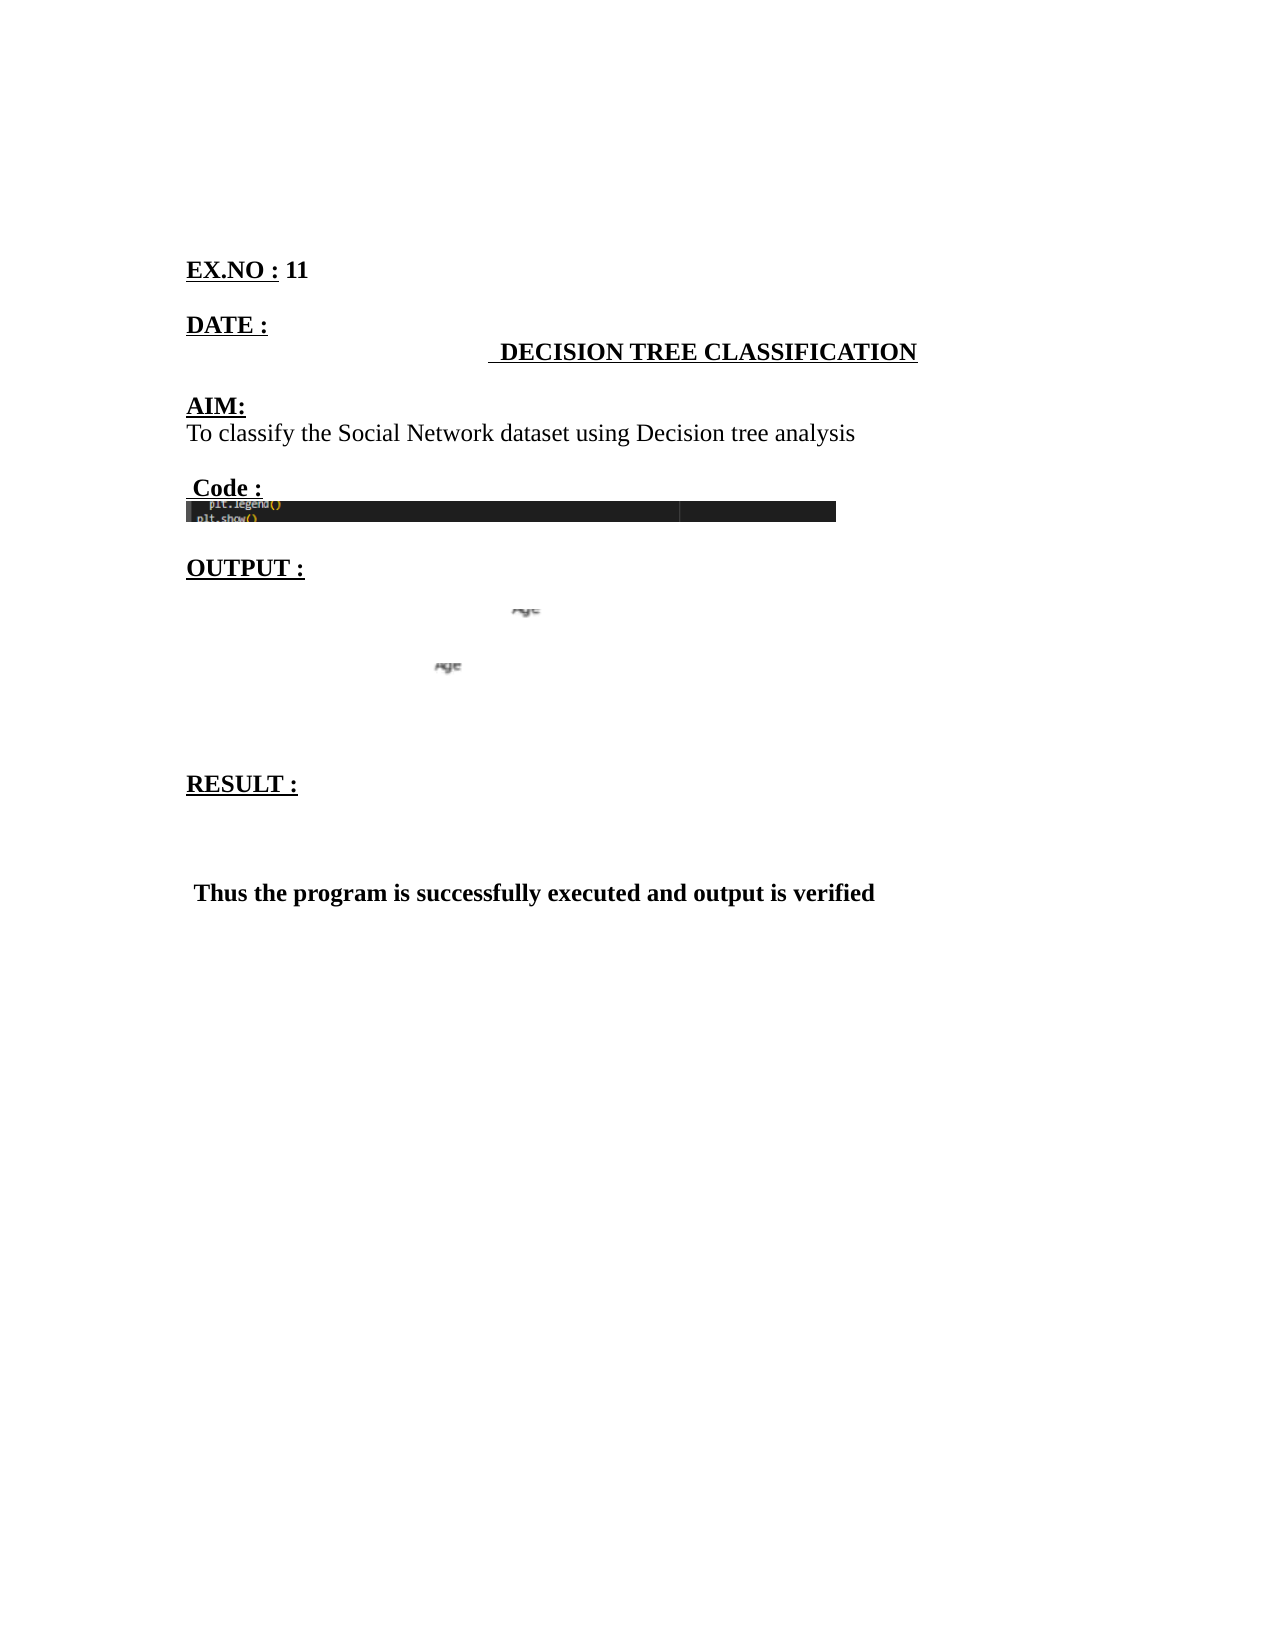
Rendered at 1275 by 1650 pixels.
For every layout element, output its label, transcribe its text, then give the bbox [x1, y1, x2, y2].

text DECISION TREE CLASSIFICATION [488, 339, 1125, 366]
text AIM: [186, 394, 1125, 420]
text EX.NO : 11 [186, 258, 1125, 284]
text RESULT : [186, 772, 1125, 798]
text OUTPUT : [186, 556, 1125, 582]
text To classify the Social Network dataset using Decision tree analysis [186, 421, 1124, 447]
text Code : [186, 475, 1125, 502]
text Thus the program is successfully executed and output is verified [187, 880, 1125, 907]
text DATE : [186, 312, 1125, 338]
